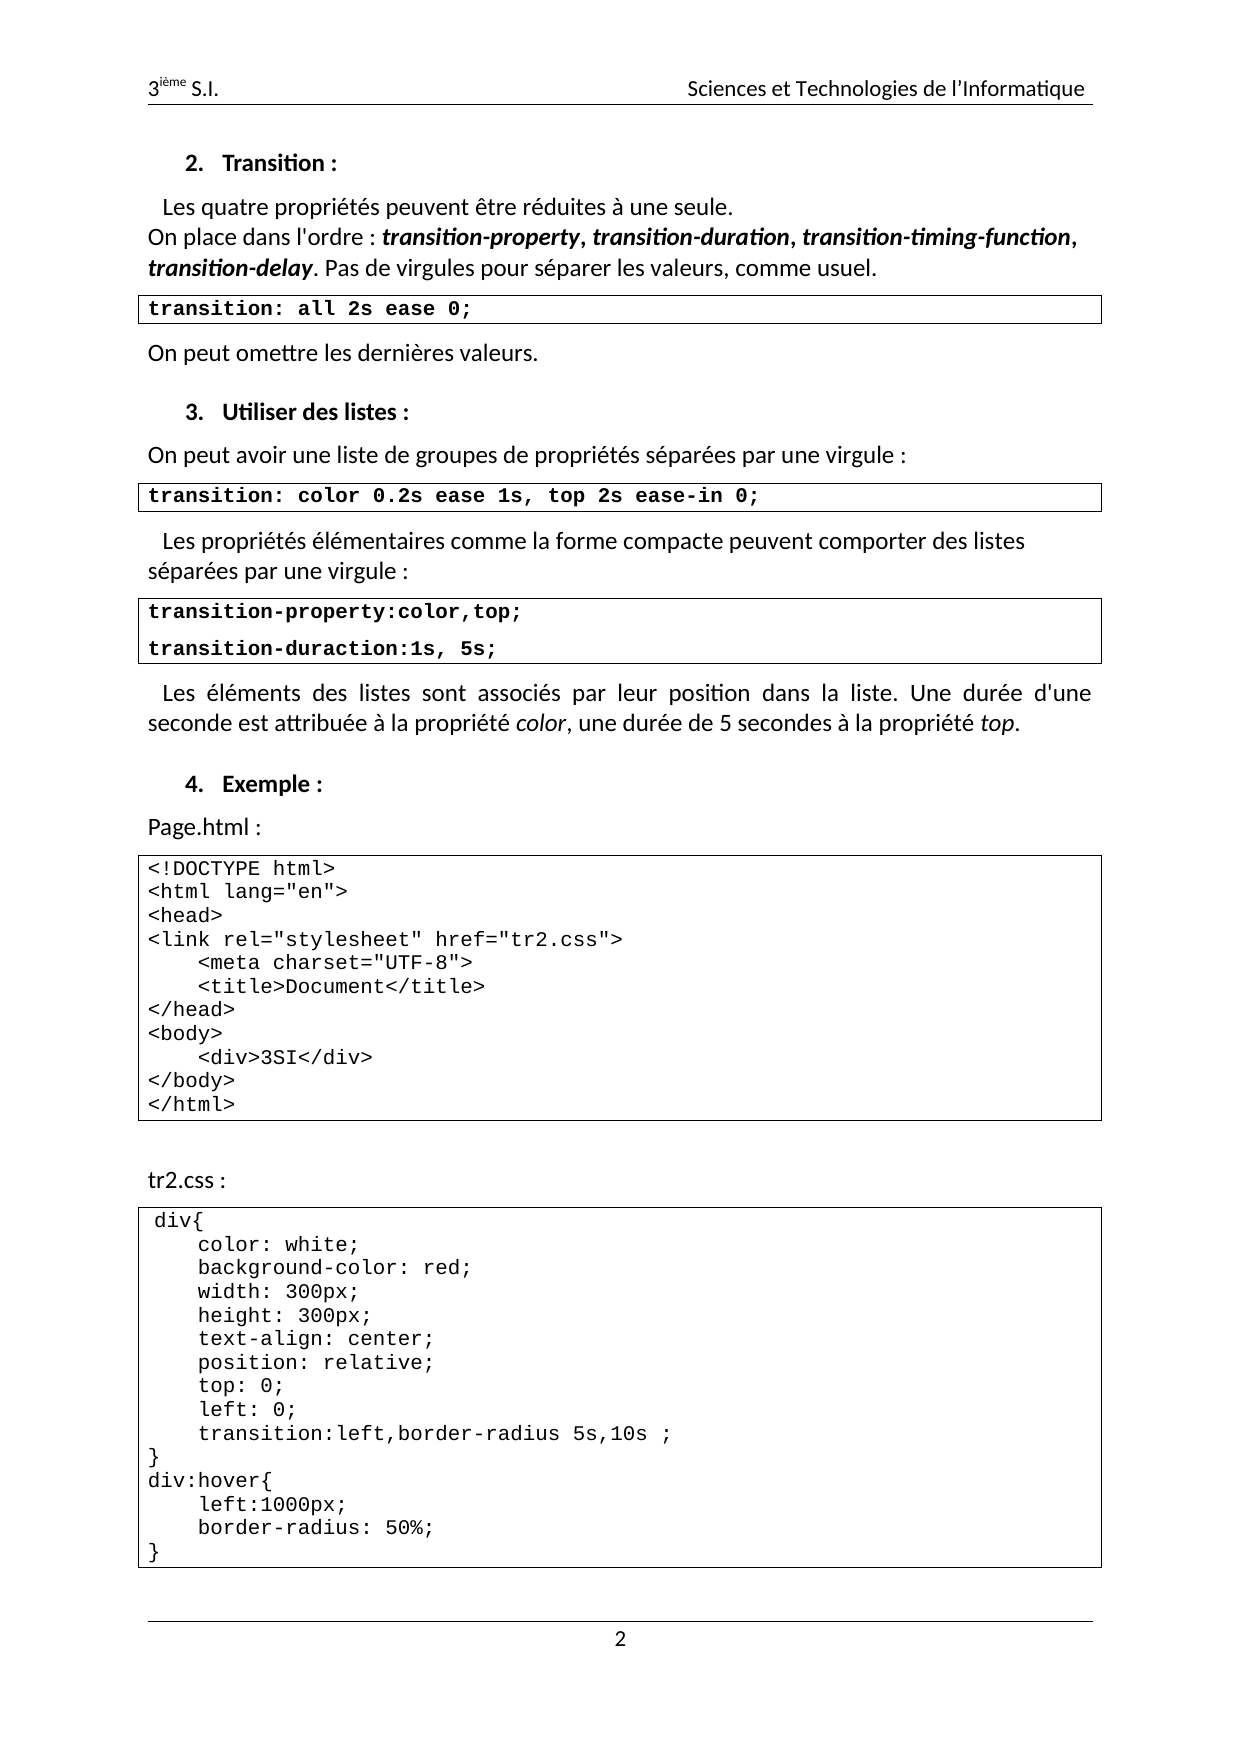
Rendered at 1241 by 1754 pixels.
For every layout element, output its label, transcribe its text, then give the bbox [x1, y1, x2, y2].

text <!DOCTYPE html> [139, 856, 1101, 881]
text border-radius: 50%; [148, 1517, 1093, 1538]
list Exemple : [185, 768, 1093, 799]
text transition-property:color,top; [139, 599, 1101, 625]
text <div>3SI</div> [148, 1047, 1093, 1070]
text width: 300px; [148, 1281, 1093, 1304]
text <link rel="stylesheet" href="tr2.css"> [148, 928, 1093, 952]
text div{ [139, 1208, 1101, 1234]
text <head> [148, 905, 1093, 928]
text <body> [148, 1023, 1093, 1047]
text <title>Document</title> [148, 976, 1093, 999]
list Utiliser des listes : [185, 396, 1093, 427]
text transition-duraction:1s, 5s; [139, 634, 1101, 663]
text transition:left,border-radius 5s,10s ; [148, 1423, 1093, 1446]
text On peut omettre les dernières valeurs. [148, 337, 1093, 368]
text <meta charset="UTF-8"> [148, 952, 1093, 976]
text } [139, 1538, 1101, 1567]
text Page.html : [148, 811, 1093, 842]
text left:1000px; [148, 1494, 1093, 1517]
text top: 0; [148, 1376, 1093, 1399]
text background-color: red; [148, 1257, 1093, 1281]
text transition: color 0.2s ease 1s, top 2s ease-in 0; [139, 484, 1101, 511]
text Les propriétés élémentaires comme la forme compacte peuvent comporter des listes séparées par une virgule : [148, 525, 1093, 586]
text <html lang="en"> [148, 881, 1093, 905]
text Les quatre propriétés peuvent être réduites à une seule. On place dans l'ordre : transition-property, transition-duration, transition-timing-function, transition-delay. Pas de virgules pour séparer les valeurs, comme usuel. [148, 191, 1093, 282]
text </body> [148, 1070, 1093, 1091]
text </html> [139, 1091, 1101, 1120]
text left: 0; [148, 1399, 1093, 1423]
text } [148, 1446, 1093, 1470]
text transition: all 2s ease 0; [139, 296, 1101, 323]
text height: 300px; [148, 1304, 1093, 1328]
text color: white; [148, 1234, 1093, 1257]
text On peut avoir une liste de groupes de propriétés séparées par une virgule : [148, 439, 1093, 470]
text tr2.css : [148, 1164, 1093, 1194]
text Les éléments des listes sont associés par leur position dans la liste. Une durée d'une seconde est attribuée à la propriété color, une durée de 5 secondes à la propriété top. [148, 677, 1093, 738]
text position: relative; [148, 1352, 1093, 1376]
text div:hover{ [148, 1470, 1093, 1494]
text </head> [148, 999, 1093, 1023]
list Transition : [185, 148, 1093, 178]
text text-align: center; [148, 1328, 1093, 1352]
